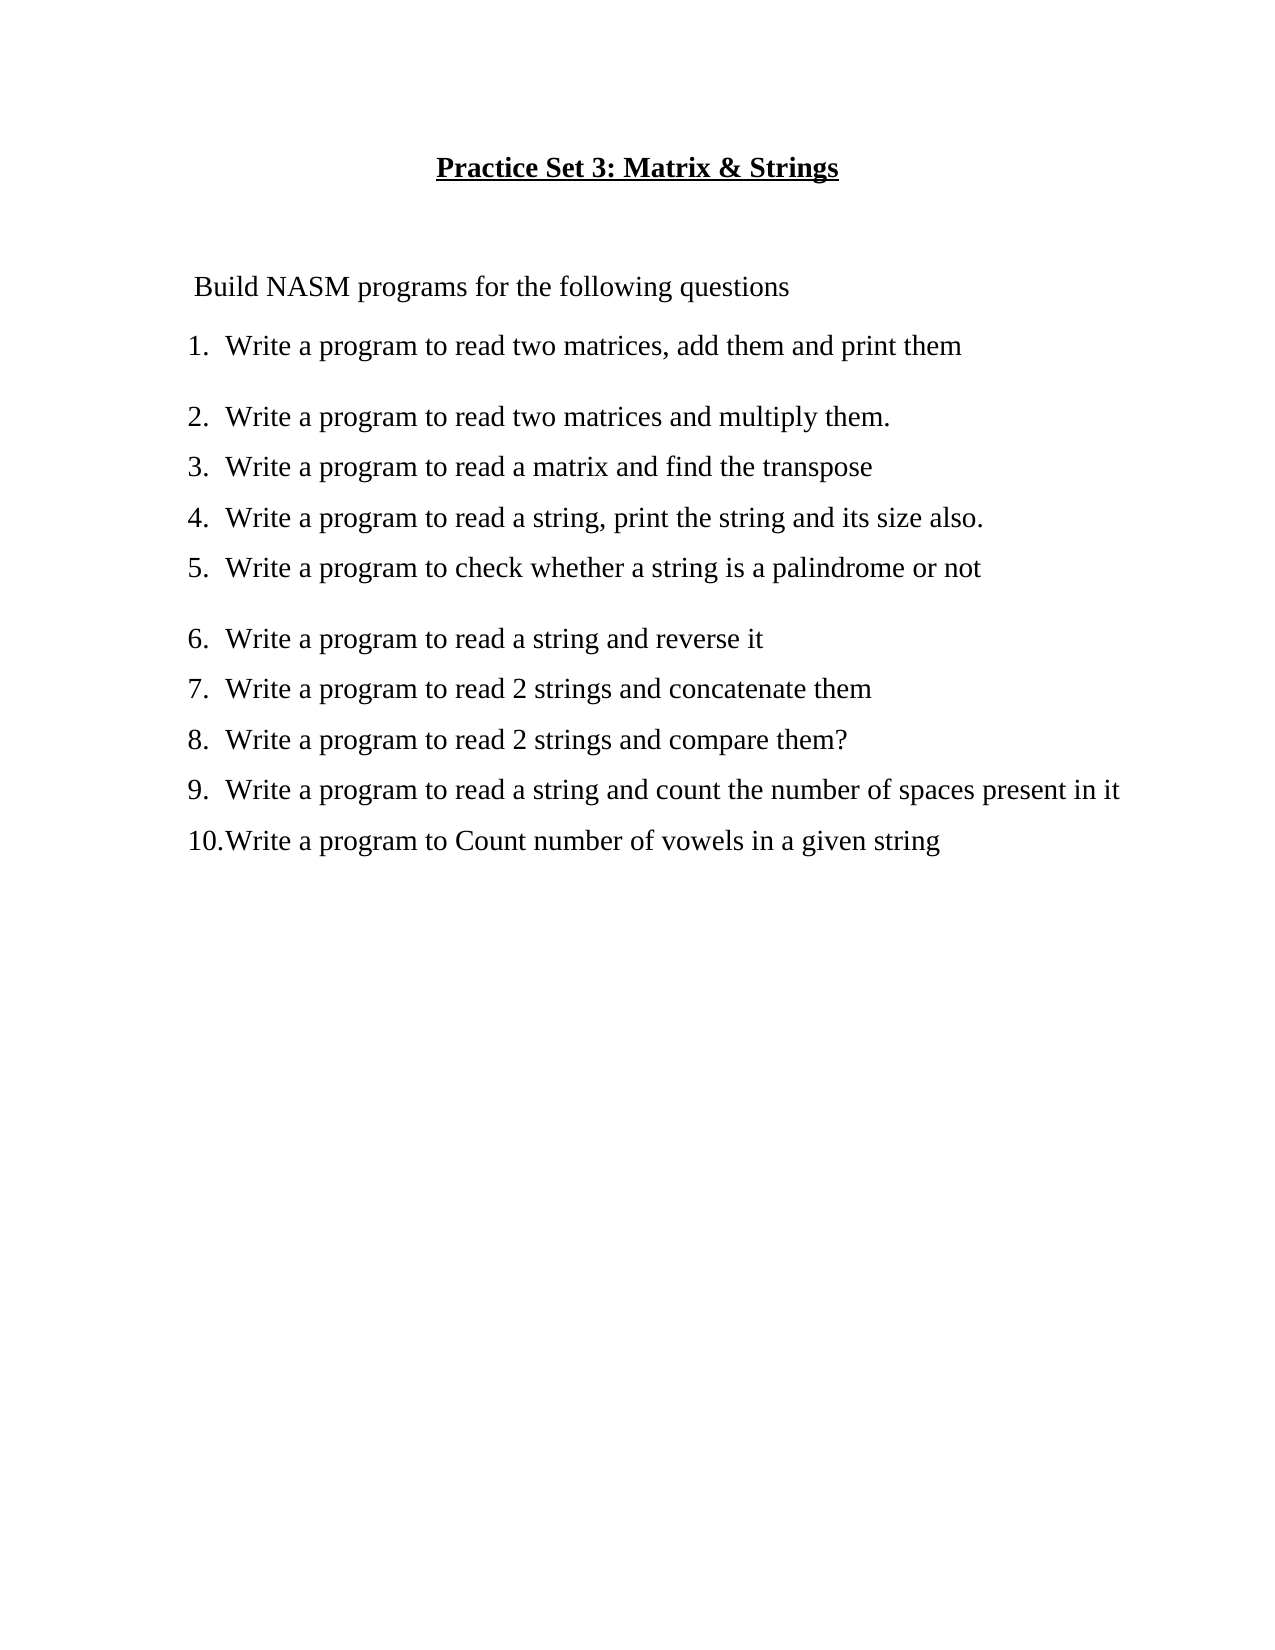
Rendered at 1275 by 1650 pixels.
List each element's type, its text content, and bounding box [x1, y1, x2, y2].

list Write a program to Count number of vowels in a given string [187, 823, 1125, 856]
list Write a program to read a string and count the number of spaces present in it [187, 772, 1125, 806]
list Write a program to read two matrices and multiply them. [187, 399, 1125, 433]
list Write a program to read two matrices, add them and print them [187, 328, 1125, 362]
list Write a program to read 2 strings and compare them? [187, 722, 1125, 756]
text Practice Set 3: Matrix & Strings [150, 150, 1125, 183]
text Build NASM programs for the following questions [150, 269, 1125, 302]
list Write a program to read 2 strings and concatenate them [187, 672, 1125, 705]
list Write a program to read a matrix and find the transpose [187, 449, 1125, 483]
list Write a program to check whether a string is a palindrome or not [187, 550, 1125, 584]
list Write a program to read a string, print the string and its size also. [187, 500, 1125, 533]
list Write a program to read a string and reverse it [187, 621, 1125, 655]
